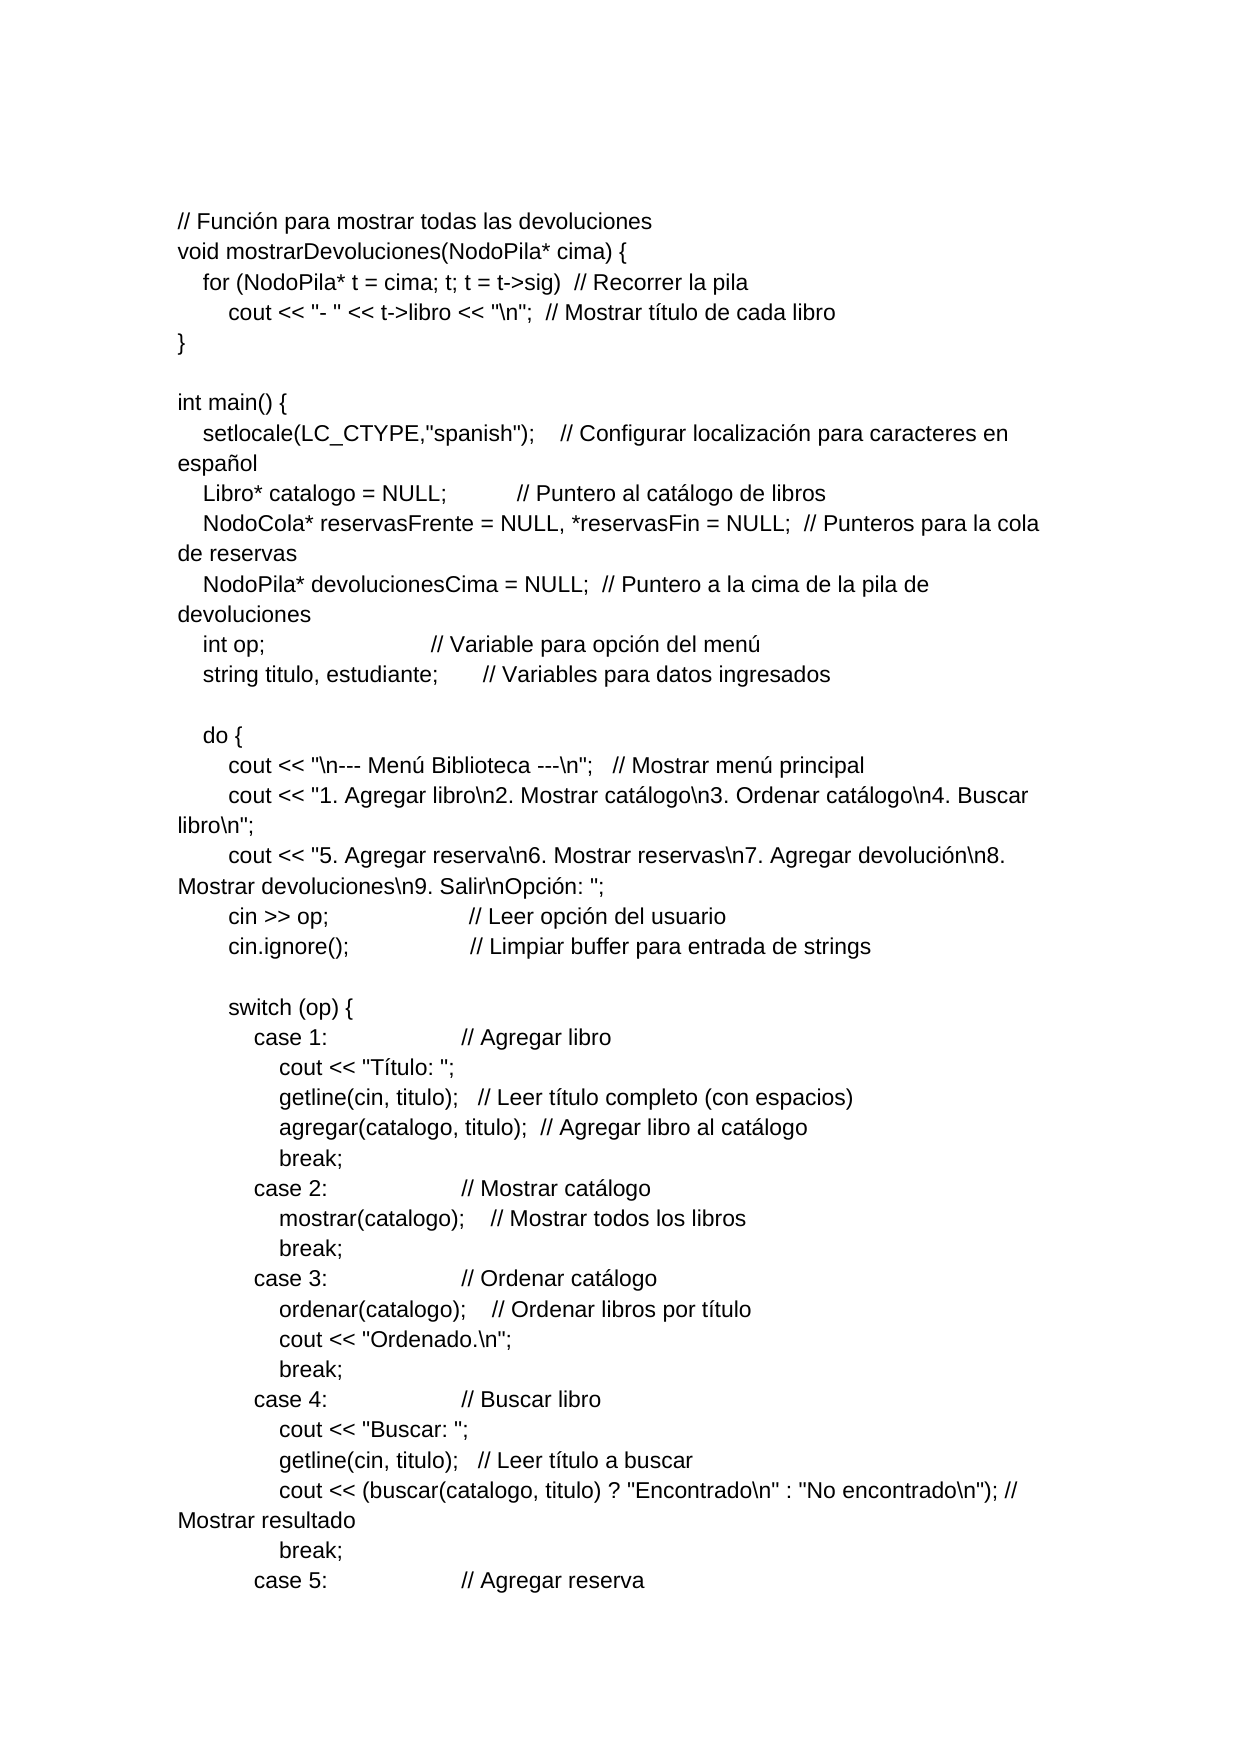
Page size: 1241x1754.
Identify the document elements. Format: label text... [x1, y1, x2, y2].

text case 3: // Ordenar catálogo [177, 1265, 1063, 1292]
text switch (op) { [177, 993, 1063, 1020]
text case 1: // Agregar libro [177, 1024, 1063, 1050]
text cin >> op; // Leer opción del usuario [177, 903, 1063, 929]
text int op; // Variable para opción del menú [177, 631, 1063, 657]
text case 5: // Agregar reserva [177, 1567, 1063, 1594]
text do { [177, 722, 1063, 748]
text getline(cin, titulo); // Leer título a buscar [177, 1447, 1063, 1473]
text setlocale(LC_CTYPE,"spanish"); // Configurar localización para caracteres en español [177, 419, 1063, 476]
text mostrar(catalogo); // Mostrar todos los libros [177, 1205, 1063, 1231]
text break; [177, 1356, 1063, 1382]
text cout << "Buscar: "; [177, 1416, 1063, 1443]
text NodoPila* devolucionesCima = NULL; // Puntero a la cima de la pila de devoluciones [177, 571, 1063, 627]
text break; [177, 1537, 1063, 1563]
text void mostrarDevoluciones(NodoPila* cima) { [177, 238, 1063, 264]
text cout << "Título: "; [177, 1054, 1063, 1080]
text cout << "Ordenado.\n"; [177, 1326, 1063, 1352]
text break; [177, 1235, 1063, 1261]
text string titulo, estudiante; // Variables para datos ingresados [177, 661, 1063, 687]
text for (NodoPila* t = cima; t; t = t->sig) // Recorrer la pila [177, 268, 1063, 295]
text Libro* catalogo = NULL; // Puntero al catálogo de libros [177, 480, 1063, 506]
text ordenar(catalogo); // Ordenar libros por título [177, 1296, 1063, 1322]
text cout << "\n--- Menú Biblioteca ---\n"; // Mostrar menú principal [177, 752, 1063, 778]
text case 2: // Mostrar catálogo [177, 1175, 1063, 1201]
text case 4: // Buscar libro [177, 1386, 1063, 1412]
text cout << (buscar(catalogo, titulo) ? "Encontrado\n" : "No encontrado\n"); // Mostrar resultado [177, 1477, 1063, 1533]
text cout << "5. Agregar reserva\n6. Mostrar reservas\n7. Agregar devolución\n8. Mostrar devoluciones\n9. Salir\nOpción: "; [177, 842, 1063, 899]
text cin.ignore(); // Limpiar buffer para entrada de strings [177, 933, 1063, 959]
text } [177, 329, 1063, 355]
text // Función para mostrar todas las devoluciones [177, 208, 1063, 234]
text agregar(catalogo, titulo); // Agregar libro al catálogo [177, 1114, 1063, 1141]
text NodoCola* reservasFrente = NULL, *reservasFin = NULL; // Punteros para la cola de reservas [177, 510, 1063, 567]
text cout << "1. Agregar libro\n2. Mostrar catálogo\n3. Ordenar catálogo\n4. Buscar libro\n"; [177, 782, 1063, 838]
text break; [177, 1144, 1063, 1171]
text getline(cin, titulo); // Leer título completo (con espacios) [177, 1084, 1063, 1110]
text int main() { [177, 389, 1063, 416]
text cout << "- " << t->libro << "\n"; // Mostrar título de cada libro [177, 299, 1063, 325]
